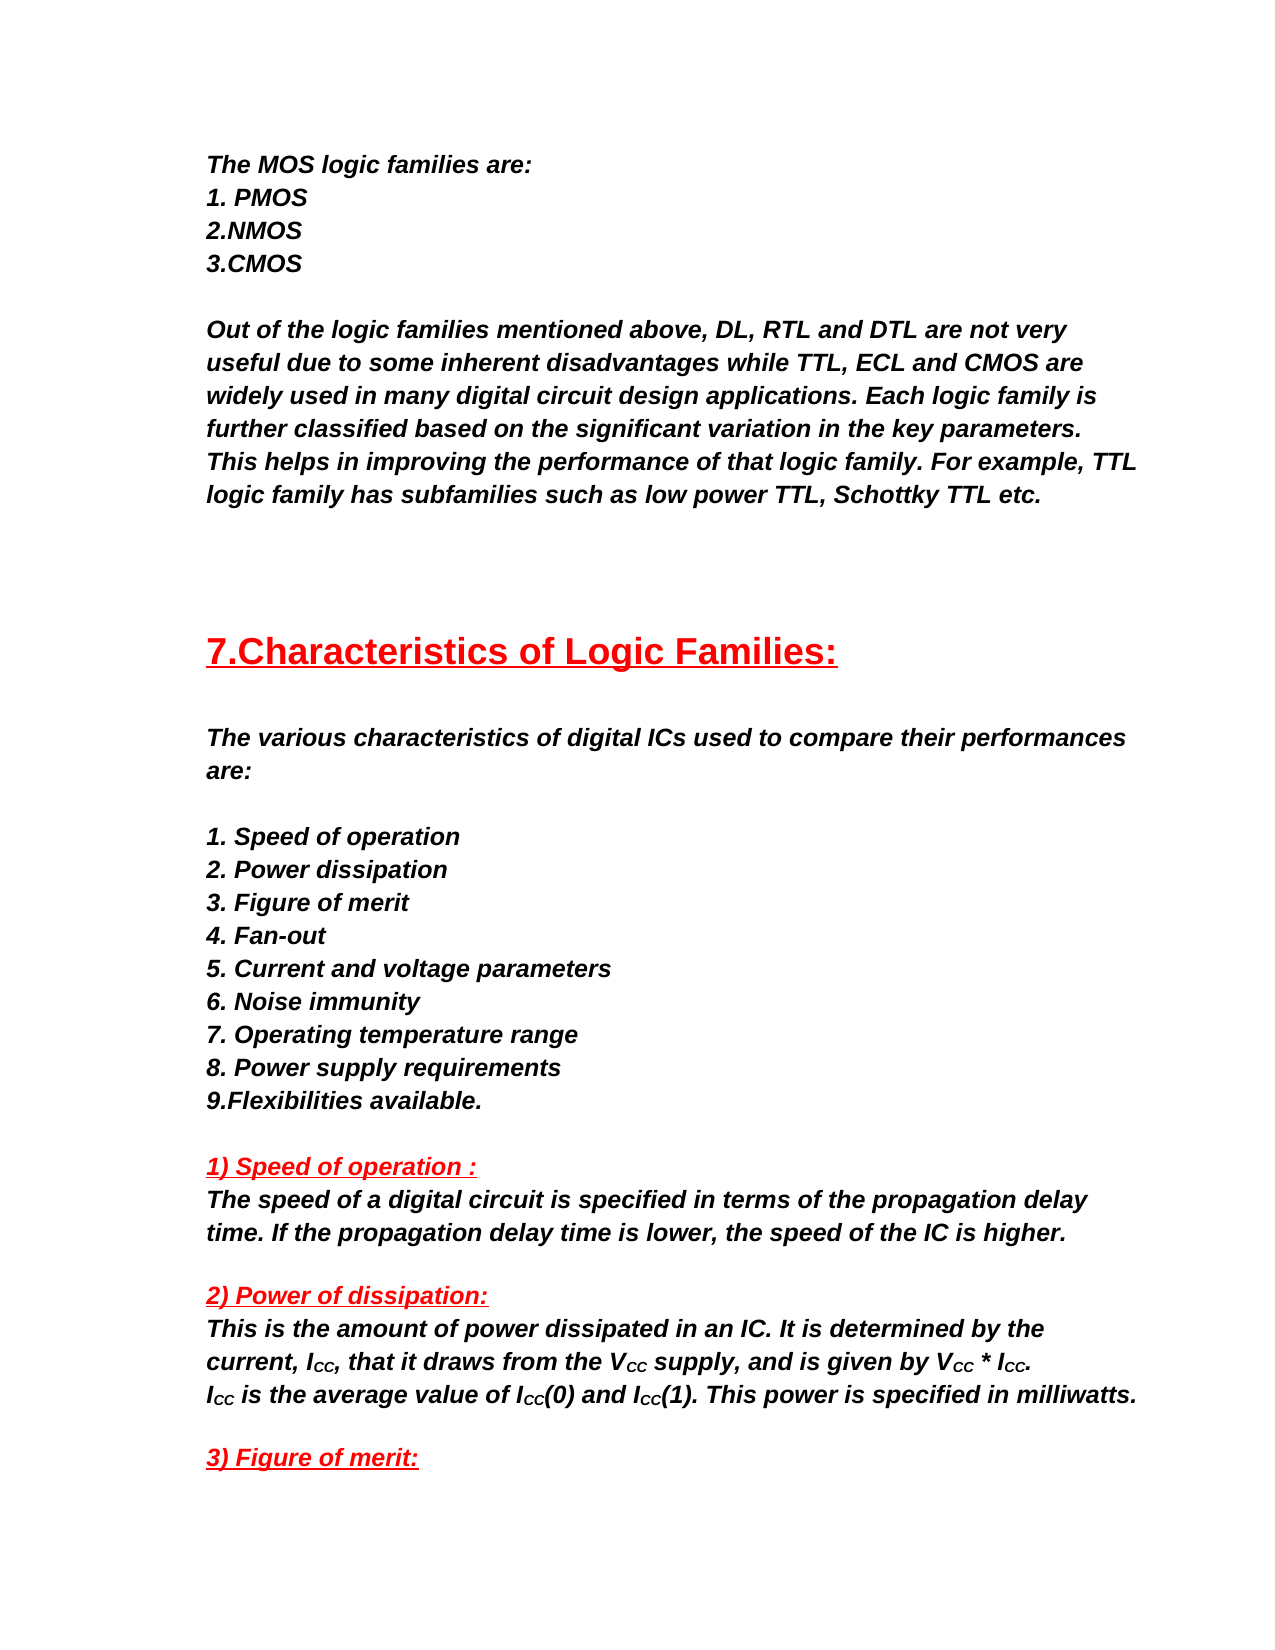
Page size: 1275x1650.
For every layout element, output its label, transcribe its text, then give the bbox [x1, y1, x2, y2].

text ICC is the average value of ICC(0) and ICC(1). This power is specified in milliwatts. [206, 1380, 1144, 1409]
text The speed of a digital circuit is specified in terms of the propagation delay time. If the propagation delay time is lower, the speed of the IC is higher. [206, 1185, 1144, 1247]
text 2) Power of dissipation: [206, 1281, 1144, 1310]
text 7. Operating temperature range [206, 1020, 1144, 1048]
text 5. Current and voltage parameters [206, 954, 1144, 982]
text The MOS logic families are: [206, 150, 1144, 179]
text Out of the logic families mentioned above, DL, RTL and DTL are not very useful due to some inherent disadvantages while TTL, ECL and CMOS are widely used in many digital circuit design applications. Each logic family is further classified based on the significant variation in the key parameters. This helps in improving the performance of that logic family. For example, TTL logic family has subfamilies such as low power TTL, Schottky TTL etc. [206, 315, 1144, 509]
text 3) Figure of merit: [206, 1443, 1144, 1472]
text The various characteristics of digital ICs used to compare their performances are: [206, 723, 1144, 784]
text 6. Noise immunity [206, 987, 1144, 1016]
text 2.NMOS [206, 216, 1144, 245]
text 1) Speed of operation : [206, 1152, 1144, 1181]
text This is the amount of power dissipated in an IC. It is determined by the current, ICC, that it draws from the VCC supply, and is given by VCC * ICC. [206, 1314, 1144, 1376]
text 4. Fan-out [206, 921, 1144, 949]
text 3.CMOS [206, 249, 1144, 278]
text 9.Flexibilities available. [206, 1086, 1144, 1114]
text 8. Power supply requirements [206, 1053, 1144, 1082]
text 2. Power dissipation [206, 855, 1144, 883]
text 7.Characteristics of Logic Families: [206, 629, 1144, 672]
text 1. Speed of operation [206, 822, 1144, 850]
text 3. Figure of merit [206, 888, 1144, 916]
text 1. PMOS [206, 183, 1144, 212]
